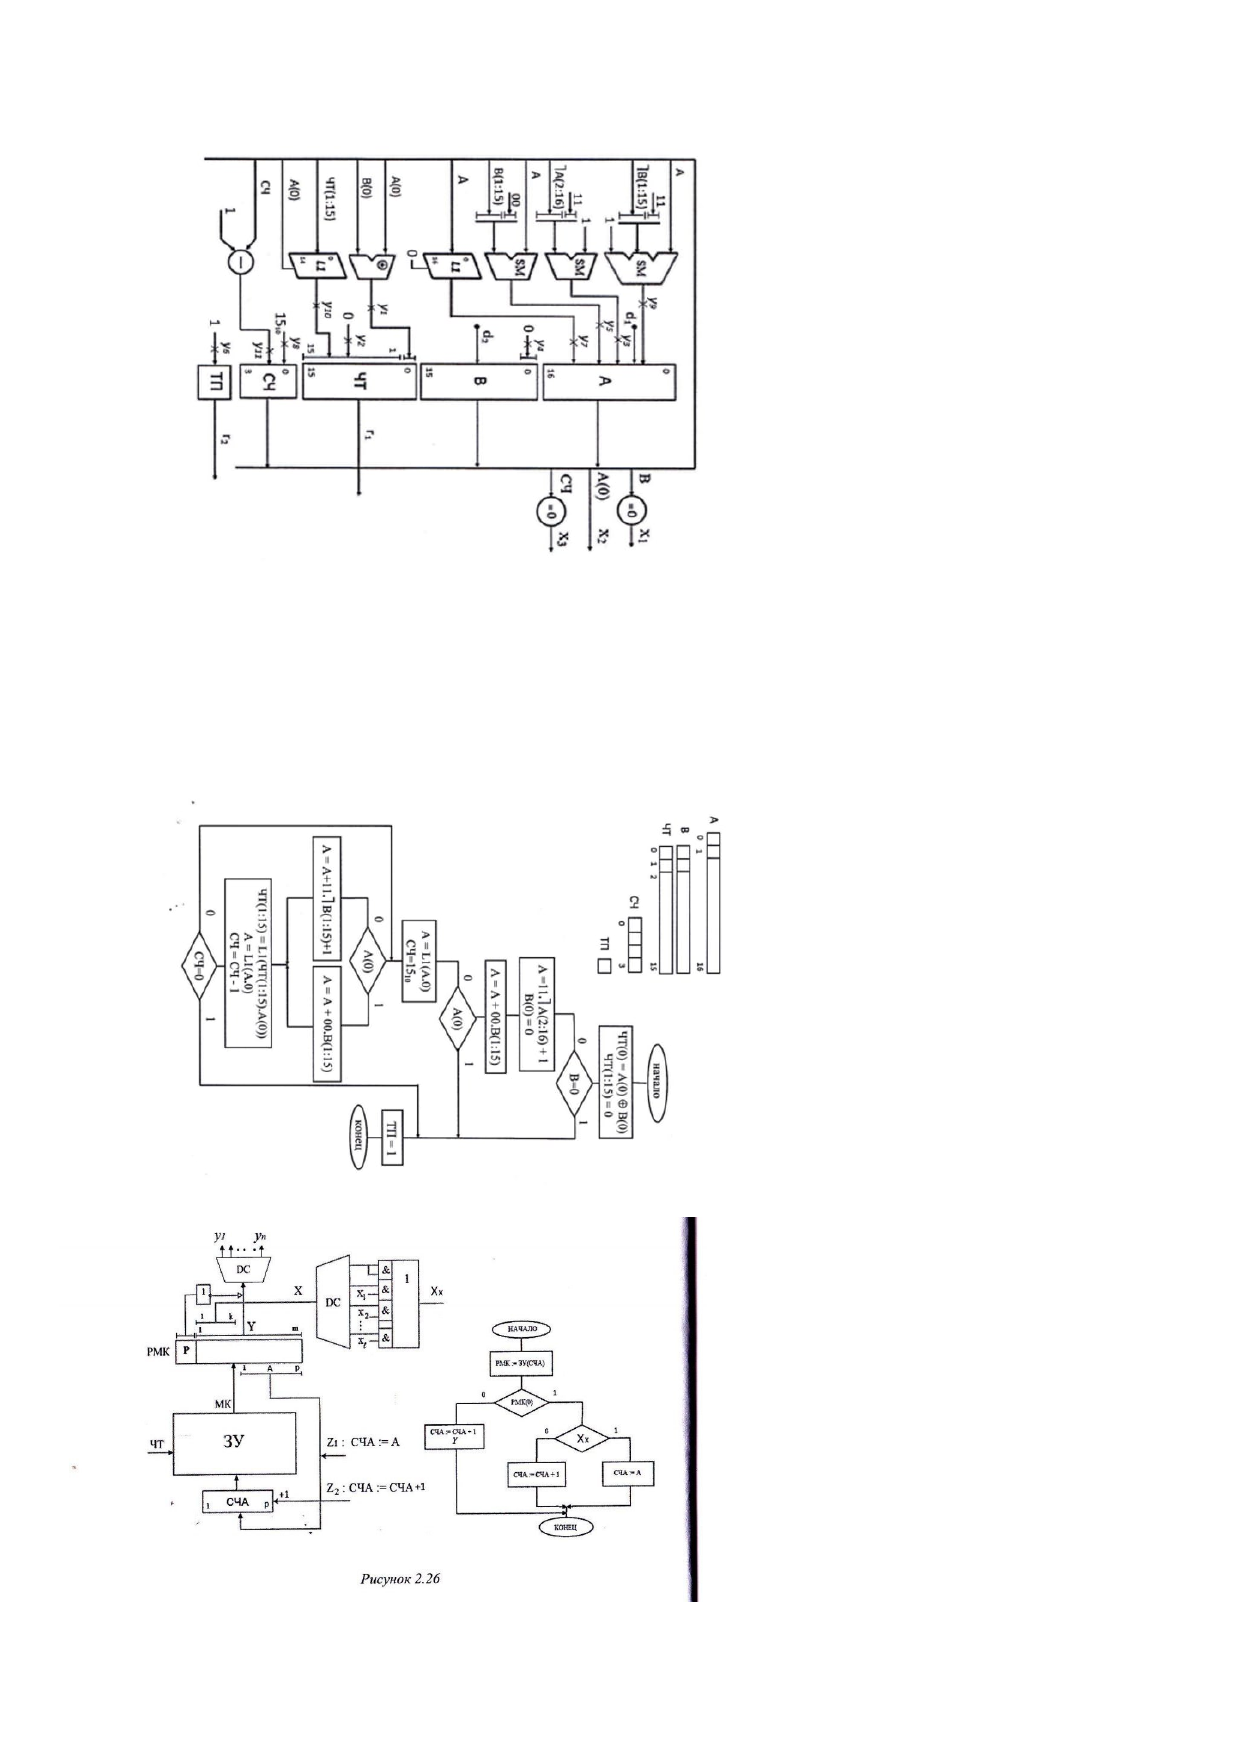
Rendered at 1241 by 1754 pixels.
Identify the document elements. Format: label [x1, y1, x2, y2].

picture [59, 1217, 707, 1602]
picture [59, 118, 835, 1216]
